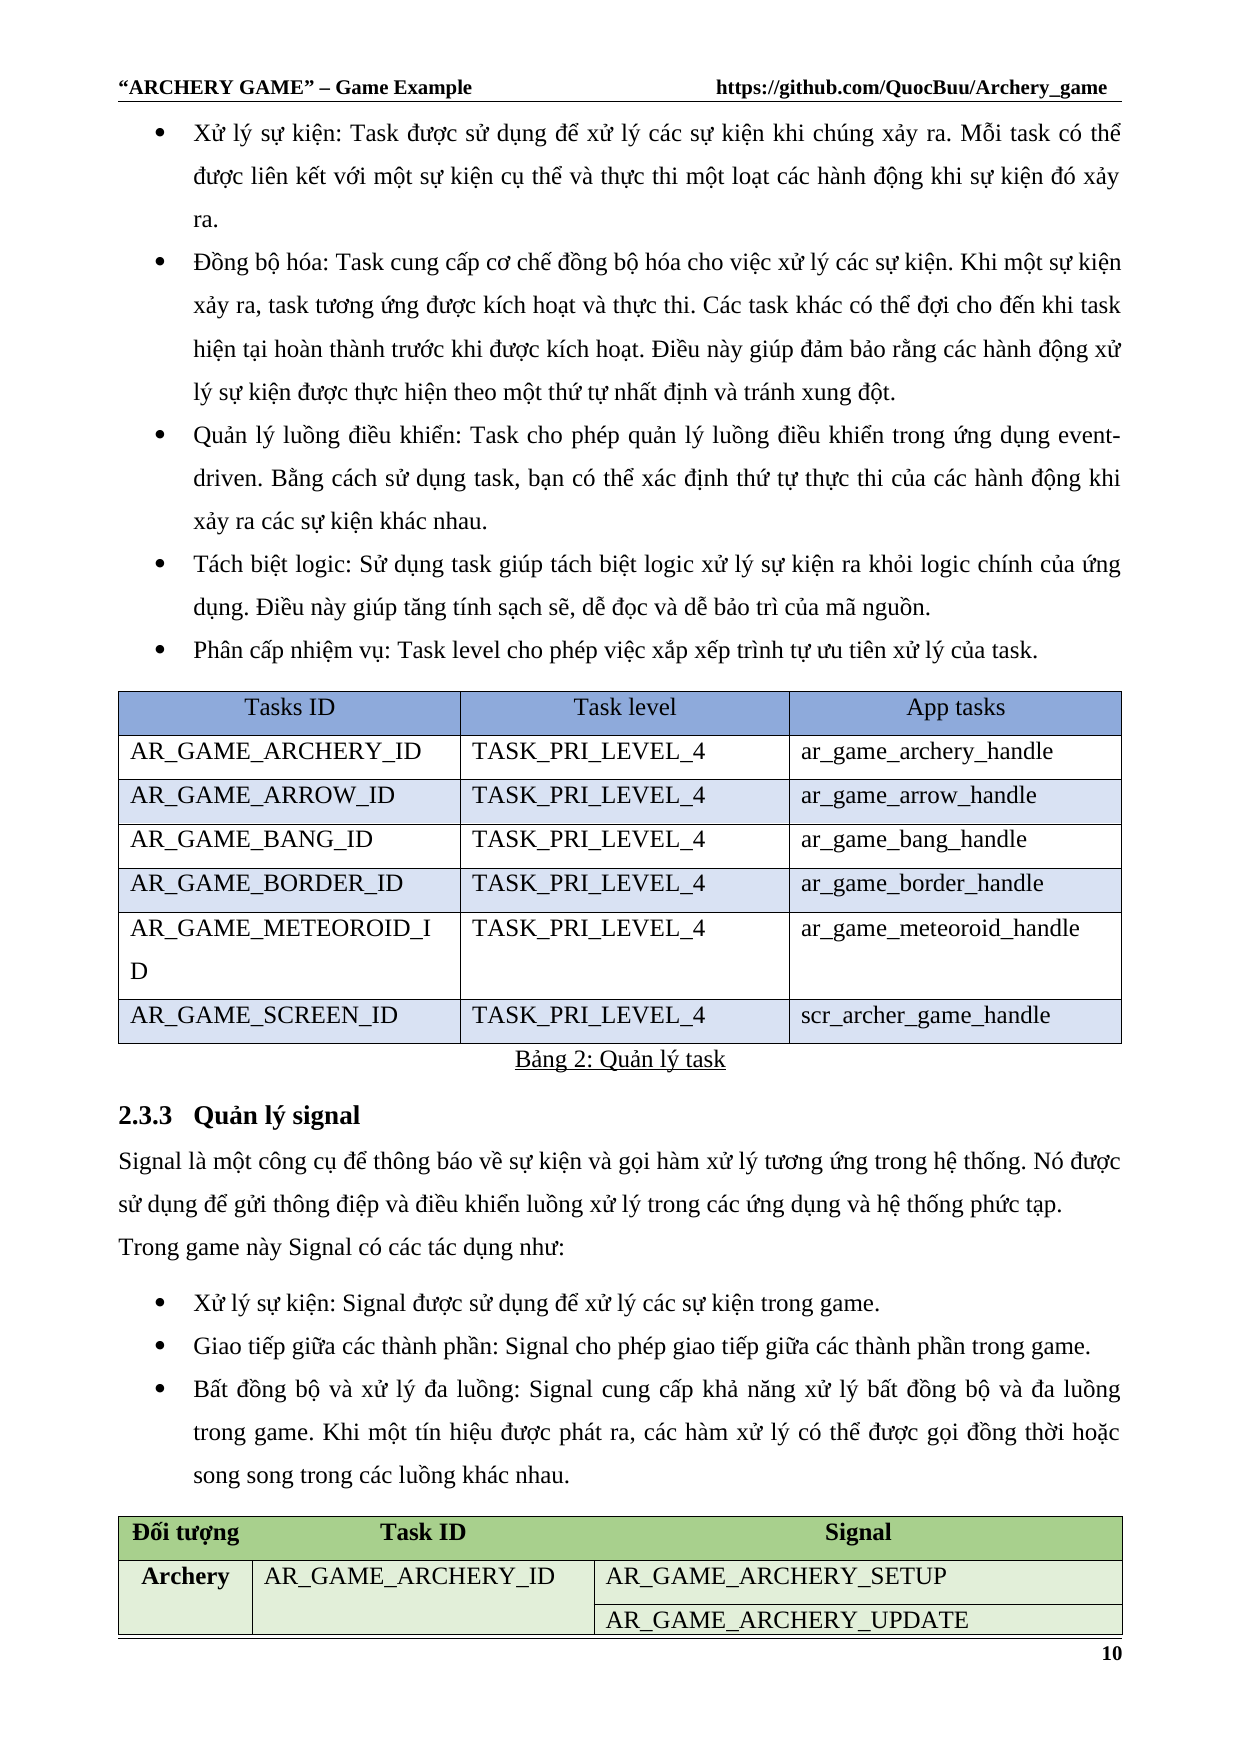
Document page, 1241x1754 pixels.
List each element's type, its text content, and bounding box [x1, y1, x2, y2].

table_cell Archery [119, 1561, 252, 1634]
table_cell TASK_PRI_LEVEL_4 [461, 736, 789, 779]
table_cell ar_game_meteoroid_handle [790, 913, 1121, 999]
table_cell ar_game_bang_handle [790, 825, 1121, 867]
list Phân cấp nhiệm vụ: Task level cho phép việc xắp xếp trình tự ưu tiên xử lý của task. [156, 636, 1122, 664]
text Signal là một công cụ để thông báo về sự kiện và gọi hàm xử lý tương ứng trong hệ thống. Nó được sử dụng để gửi thông điệp và điều khiển luồng xử lý trong các ứng dụng và hệ thống phức tạp. [118, 1146, 1122, 1218]
table_header Đối tượng [119, 1517, 252, 1560]
table_cell AR_GAME_BANG_ID [119, 825, 460, 867]
list Bất đồng bộ và xử lý đa luồng: Signal cung cấp khả năng xử lý bất đồng bộ và đa luồng trong game. Khi một tín hiệu được phát ra, các hàm xử lý có thể được gọi đồng thời hoặc song song trong các luồng khác nhau. [156, 1374, 1122, 1489]
list Xử lý sự kiện: Task được sử dụng để xử lý các sự kiện khi chúng xảy ra. Mỗi task có thể được liên kết với một sự kiện cụ thể và thực thi một loạt các hành động khi sự kiện đó xảy ra. [156, 118, 1122, 233]
text Bảng 2: Quản lý task [118, 1044, 1122, 1073]
table_header Tasks ID [119, 692, 460, 735]
table_header Task ID [252, 1517, 594, 1560]
table_cell AR_GAME_METEOROID_ID [119, 913, 460, 999]
table_header Signal [594, 1517, 1122, 1560]
table_cell TASK_PRI_LEVEL_4 [461, 1000, 789, 1043]
list Đồng bộ hóa: Task cung cấp cơ chế đồng bộ hóa cho việc xử lý các sự kiện. Khi một sự kiện xảy ra, task tương ứng được kích hoạt và thực thi. Các task khác có thể đợi cho đến khi task hiện tại hoàn thành trước khi được kích hoạt. Điều này giúp đảm bảo rằng các hành động xử lý sự kiện được thực hiện theo một thứ tự nhất định và tránh xung đột. [156, 247, 1122, 406]
table_cell AR_GAME_ARCHERY_ID [253, 1561, 594, 1634]
list Quản lý luồng điều khiển: Task cho phép quản lý luồng điều khiển trong ứng dụng event-driven. Bằng cách sử dụng task, bạn có thể xác định thứ tự thực thi của các hành động khi xảy ra các sự kiện khác nhau. [156, 420, 1122, 535]
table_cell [595, 1605, 1122, 1634]
table_header App tasks [790, 692, 1121, 735]
table_cell ar_game_arrow_handle [790, 780, 1121, 823]
table_cell scr_archer_game_handle [790, 1000, 1121, 1043]
text Trong game này Signal có các tác dụng như: [118, 1232, 1122, 1261]
list Tách biệt logic: Sử dụng task giúp tách biệt logic xử lý sự kiện ra khỏi logic chính của ứng dụng. Điều này giúp tăng tính sạch sẽ, dễ đọc và dễ bảo trì của mã nguồn. [156, 549, 1122, 621]
table_cell TASK_PRI_LEVEL_4 [461, 869, 789, 912]
subtitle Quản lý signal [118, 1099, 1122, 1131]
table_cell ar_game_archery_handle [790, 736, 1121, 779]
table_cell ar_game_border_handle [790, 869, 1121, 912]
table_cell AR_GAME_ARROW_ID [119, 780, 460, 823]
table_cell AR_GAME_SCREEN_ID [119, 1000, 460, 1043]
table_cell AR_GAME_ARCHERY_SETUP [595, 1561, 1122, 1604]
table_cell AR_GAME_ARCHERY_ID [119, 736, 460, 779]
table_header Task level [461, 692, 789, 735]
list Giao tiếp giữa các thành phần: Signal cho phép giao tiếp giữa các thành phần trong game. [156, 1331, 1122, 1360]
table_cell TASK_PRI_LEVEL_4 [461, 913, 789, 999]
table_cell TASK_PRI_LEVEL_4 [461, 825, 789, 867]
table_cell AR_GAME_BORDER_ID [119, 869, 460, 912]
table_cell TASK_PRI_LEVEL_4 [461, 780, 789, 823]
list Xử lý sự kiện: Signal được sử dụng để xử lý các sự kiện trong game. [156, 1288, 1122, 1317]
